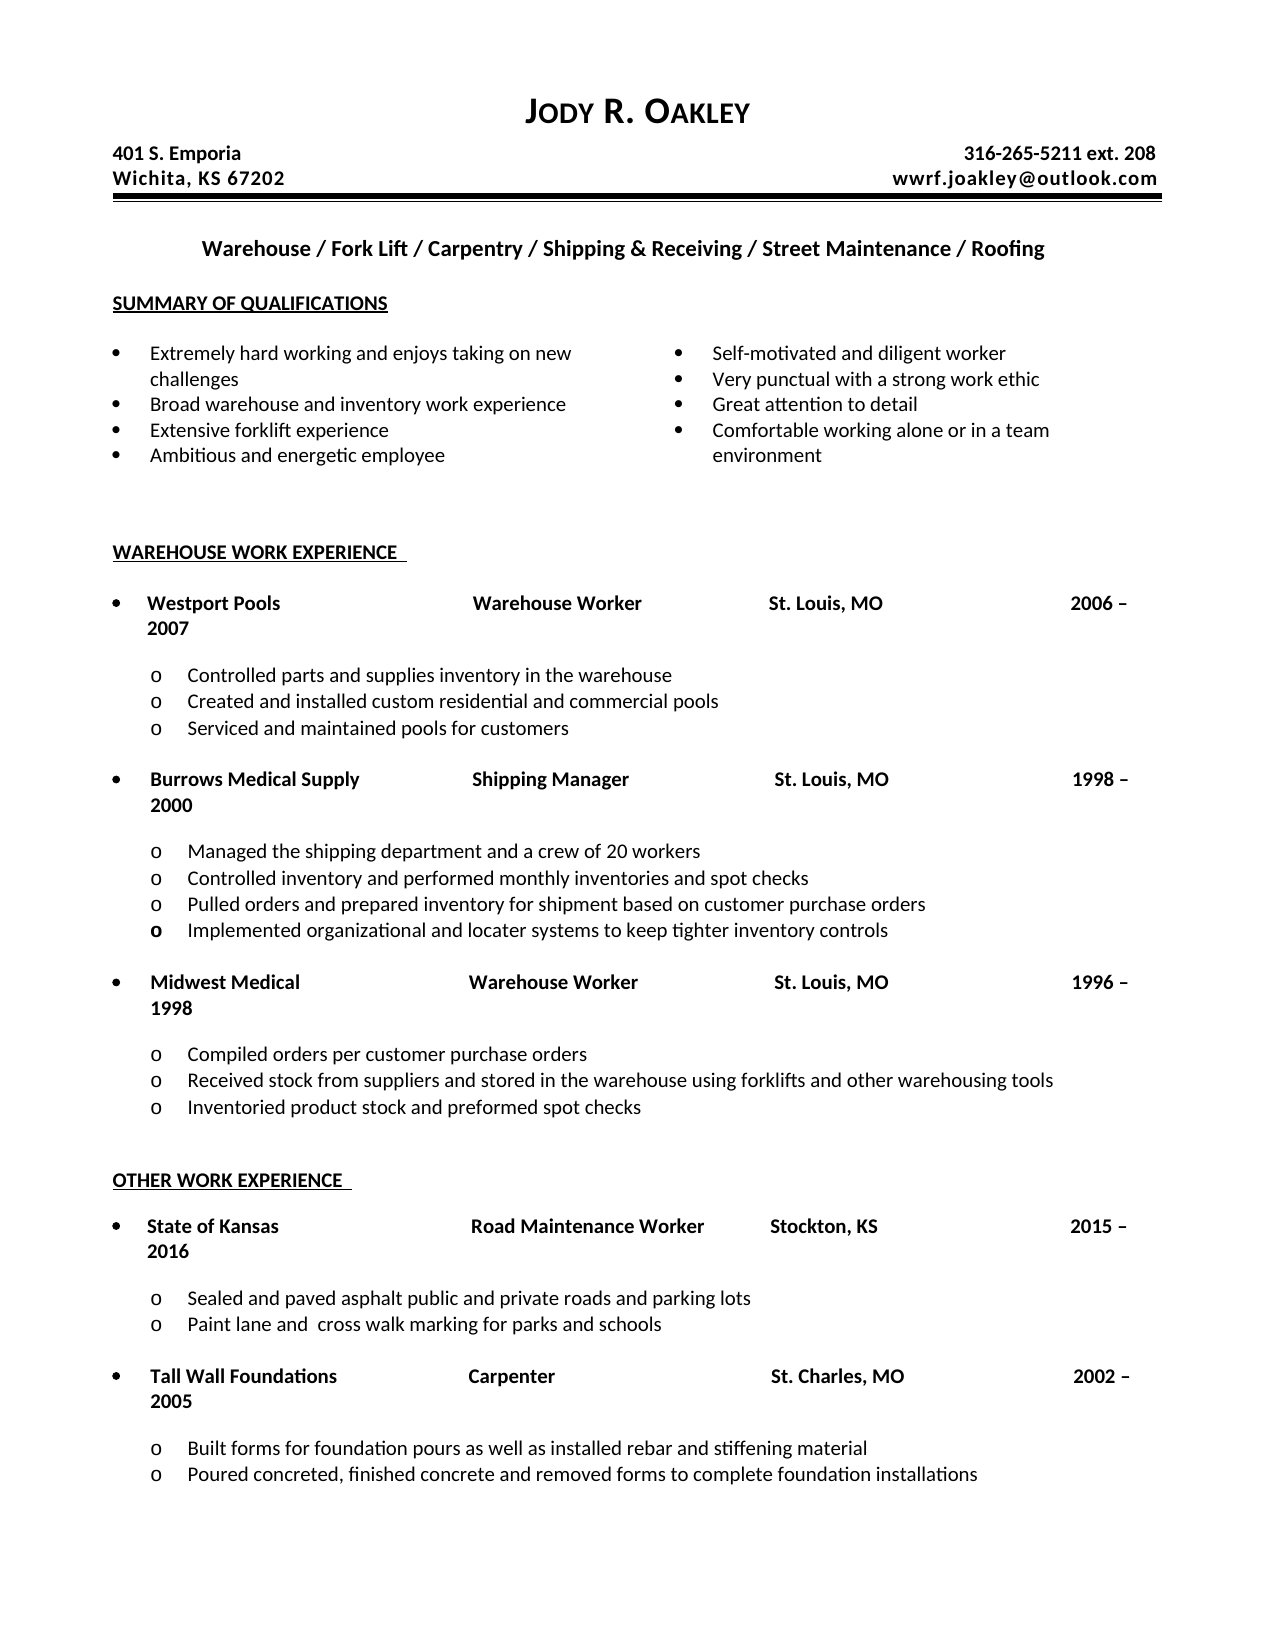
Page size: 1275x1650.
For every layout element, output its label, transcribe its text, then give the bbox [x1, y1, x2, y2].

list Burrows Medical Supply Shipping Manager St. Louis, MO 1998 – 2000 [112, 767, 1162, 817]
text Wichita, KS 67202 wwrf.joakley@outlook.com [112, 166, 1162, 202]
list Self-motivated and diligent worker [675, 341, 1162, 366]
list Received stock from suppliers and stored in the warehouse using forklifts and other warehousing tools [150, 1068, 1162, 1094]
subtitle Jody R. Oakley [112, 87, 1162, 133]
list Built forms for foundation pours as well as installed rebar and stiffening material [150, 1435, 1162, 1461]
list Pulled orders and prepared inventory for shipment based on customer purchase orders [150, 891, 1162, 918]
list Comfortable working alone or in a team environment [675, 417, 1162, 468]
list Inventoried product stock and preformed spot checks [150, 1094, 1162, 1121]
text SUMMARY OF QUALIFICATIONS [84, 290, 1162, 315]
list Broad warehouse and inventory work experience [112, 391, 600, 417]
list Extensive forklift experience [112, 417, 600, 442]
list Paint lane and cross walk marking for parks and schools [150, 1311, 1162, 1338]
list Controlled parts and supplies inventory in the warehouse [150, 662, 1162, 688]
list Controlled inventory and performed monthly inventories and spot checks [150, 865, 1162, 891]
list Very punctual with a strong work ethic [675, 366, 1162, 391]
list Serviced and maintained pools for customers [150, 715, 1162, 741]
list Tall Wall Foundations Carpenter St. Charles, MO 2002 – 2005 [112, 1363, 1162, 1414]
list Managed the shipping department and a crew of 20 workers [150, 838, 1162, 865]
list Poured concreted, finished concrete and removed forms to complete foundation installations [150, 1461, 1162, 1488]
list Westport Pools Warehouse Worker St. Louis, MO 2006 – 2007 [112, 590, 1162, 641]
list Midwest Medical Warehouse Worker St. Louis, MO 1996 – 1998 [112, 969, 1162, 1020]
list Created and installed custom residential and commercial pools [150, 688, 1162, 715]
list Compiled orders per customer purchase orders [150, 1041, 1162, 1068]
text Warehouse / Fork Lift / Carpentry / Shipping & Receiving / Street Maintenance / Roofing [84, 234, 1162, 262]
list Implemented organizational and locater systems to keep tighter inventory controls [150, 918, 1162, 944]
list Sealed and paved asphalt public and private roads and parking lots [150, 1285, 1162, 1311]
list Extremely hard working and enjoys taking on new challenges [112, 341, 600, 391]
list Great attention to detail [675, 391, 1162, 417]
text WAREHOUSE WORK EXPERIENCE [112, 539, 1162, 565]
list State of Kansas Road Maintenance Worker Stockton, KS 2015 – 2016 [112, 1213, 1162, 1264]
text 401 S. Emporia 316-265-5211 ext. 208 [112, 140, 1162, 166]
text OTHER WORK EXPERIENCE [112, 1167, 1162, 1192]
list Ambitious and energetic employee [112, 442, 600, 468]
